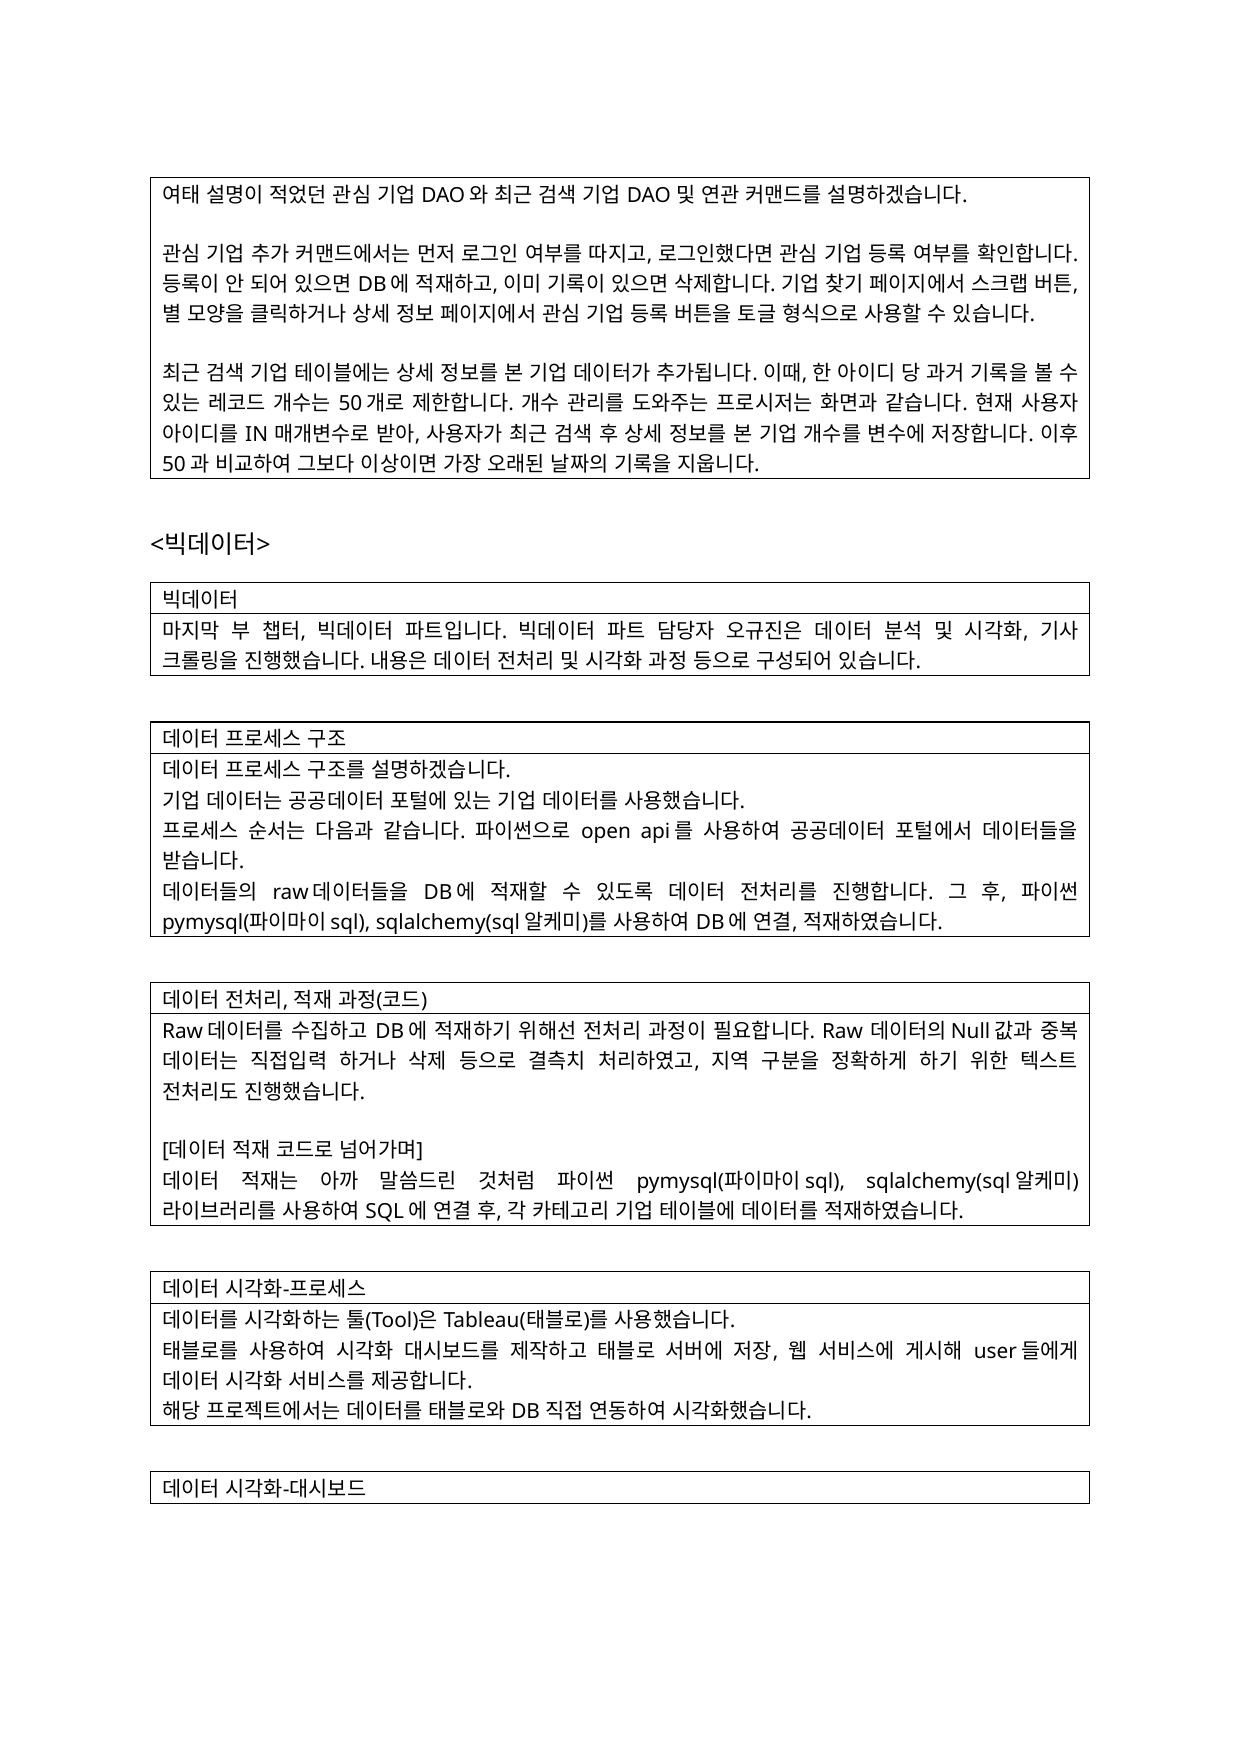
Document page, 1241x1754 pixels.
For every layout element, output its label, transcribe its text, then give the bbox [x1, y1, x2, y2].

text <빅데이터> [150, 524, 1090, 560]
table_cell Raw데이터를 수집하고 DB에 적재하기 위해선 전처리 과정이 필요합니다. Raw 데이터의Null값과 중복 데이터는 직접입력 하거나 삭제 등으로 결측치 처리하였고, 지역 구분을 정확하게 하기 위한 텍스트 전처리도 진행했습니다. [데이터 적재 코드로 넘어가며] 데이터 적재는 아까 말씀드린 것처럼 파이썬 pymysql(파이마이sql), sqlalchemy(sql알케미) 라이브러리를 사용하여 SQL에 연결 후, 각 카테고리 기업 테이블에 데이터를 적재하였습니다. [151, 1014, 1089, 1225]
table_header 빅데이터 [151, 583, 1089, 613]
table_header 데이터 프로세스 구조 [151, 723, 1089, 753]
table_header 데이터 전처리, 적재 과정(코드) [151, 983, 1089, 1013]
table_cell 데이터를 시각화하는 툴(Tool)은 Tableau(태블로)를 사용했습니다. 태블로를 사용하여 시각화 대시보드를 제작하고 태블로 서버에 저장, 웹 서비스에 게시해 user들에게 데이터 시각화 서비스를 제공합니다. 해당 프로젝트에서는 데이터를 태블로와 DB 직접 연동하여 시각화했습니다. [151, 1304, 1089, 1425]
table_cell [151, 178, 1089, 478]
table_header 데이터 시각화-프로세스 [151, 1272, 1089, 1302]
table_header 데이터 시각화-대시보드 [151, 1472, 1089, 1503]
table_cell 데이터 프로세스 구조를 설명하겠습니다. 기업 데이터는 공공데이터 포털에 있는 기업 데이터를 사용했습니다. 프로세스 순서는 다음과 같습니다. 파이썬으로 open api를 사용하여 공공데이터 포털에서 데이터들을 받습니다. 데이터들의 raw데이터들을 DB에 적재할 수 있도록 데이터 전처리를 진행합니다. 그 후, 파이썬 pymysql(파이마이sql), sqlalchemy(sql알케미)를 사용하여 DB에 연결, 적재하였습니다. [151, 754, 1089, 936]
table_cell 마지막 부 챕터, 빅데이터 파트입니다. 빅데이터 파트 담당자 오규진은 데이터 분석 및 시각화, 기사 크롤링을 진행했습니다. 내용은 데이터 전처리 및 시각화 과정 등으로 구성되어 있습니다. [151, 614, 1089, 675]
